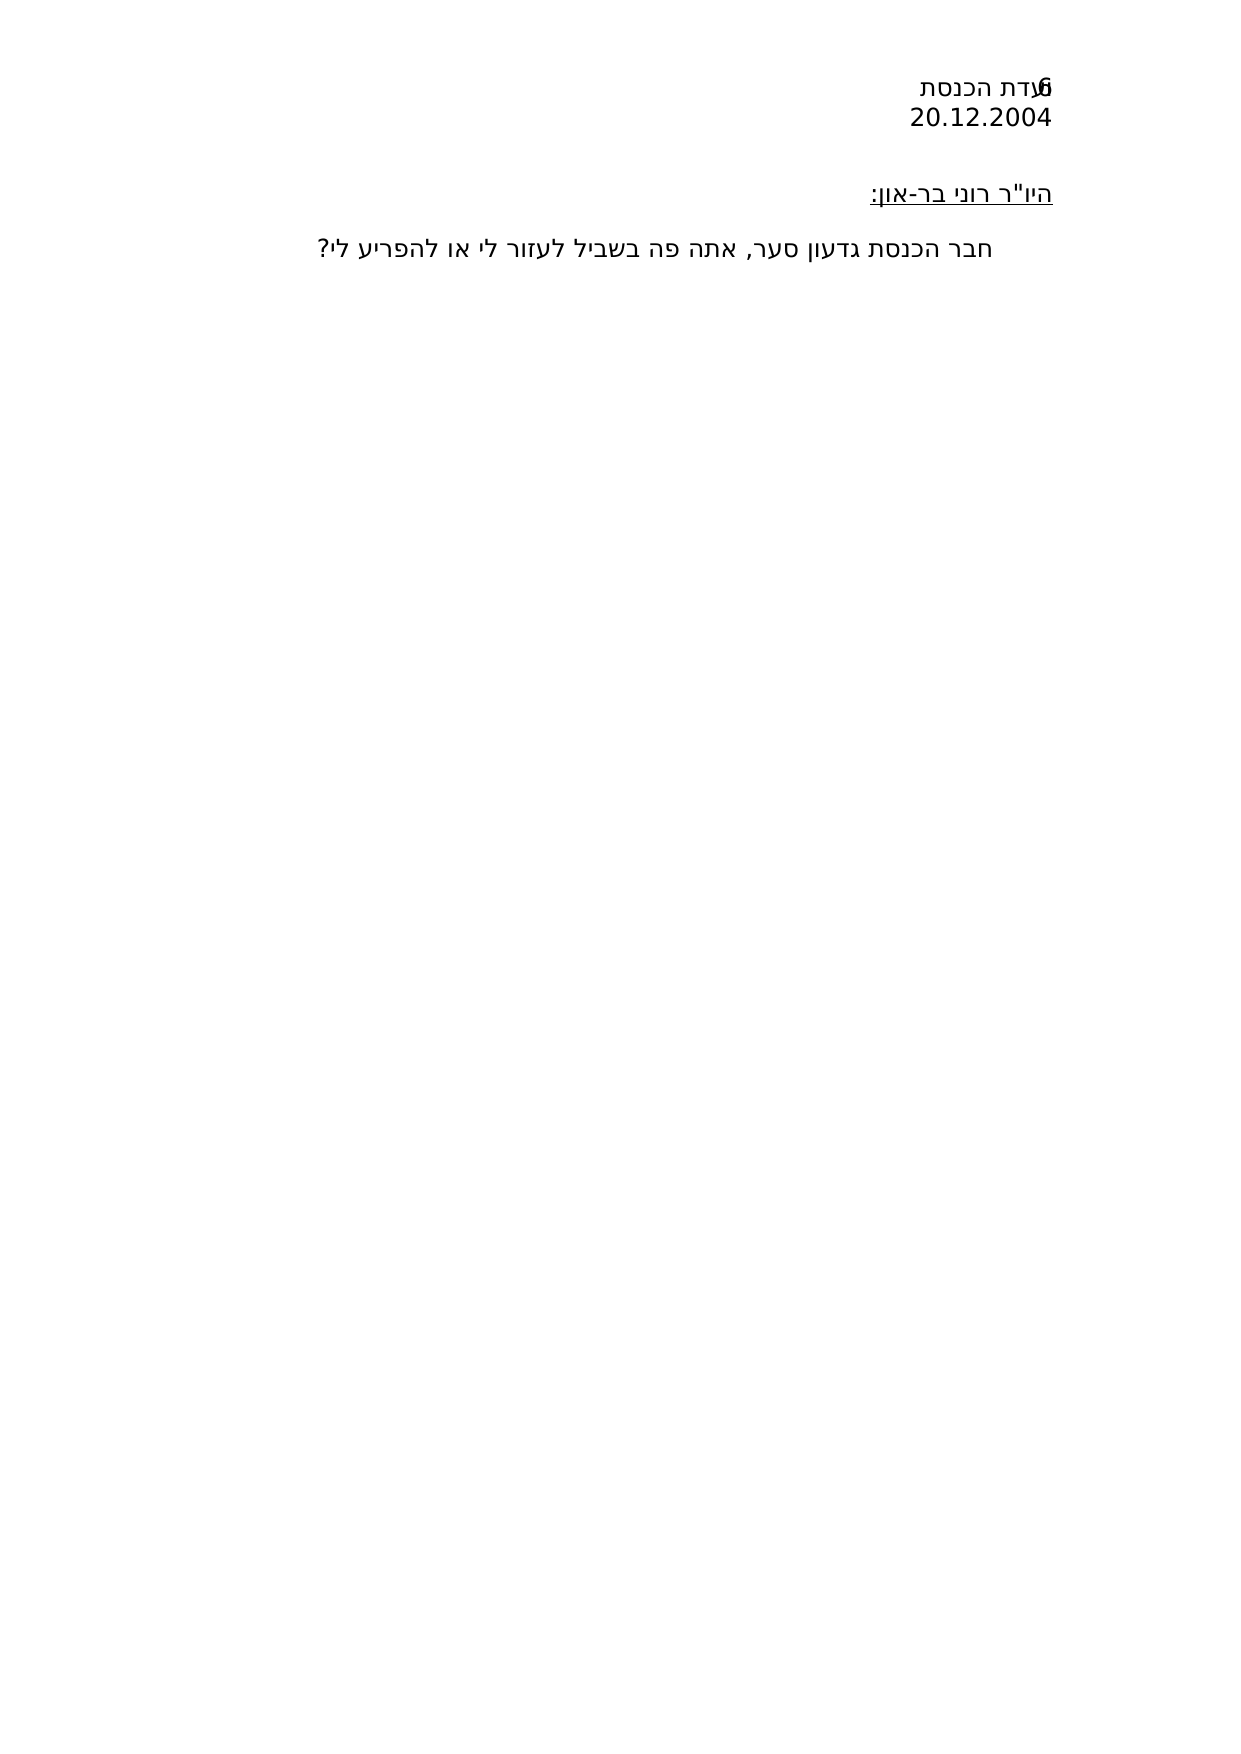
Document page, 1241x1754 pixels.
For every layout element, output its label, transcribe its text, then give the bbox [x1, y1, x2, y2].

text חבר הכנסת גדעון סער, אתה פה בשביל לעזור לי או להפריע לי? [187, 234, 1053, 263]
text היו"ר רוני בר-און: [187, 179, 1053, 208]
